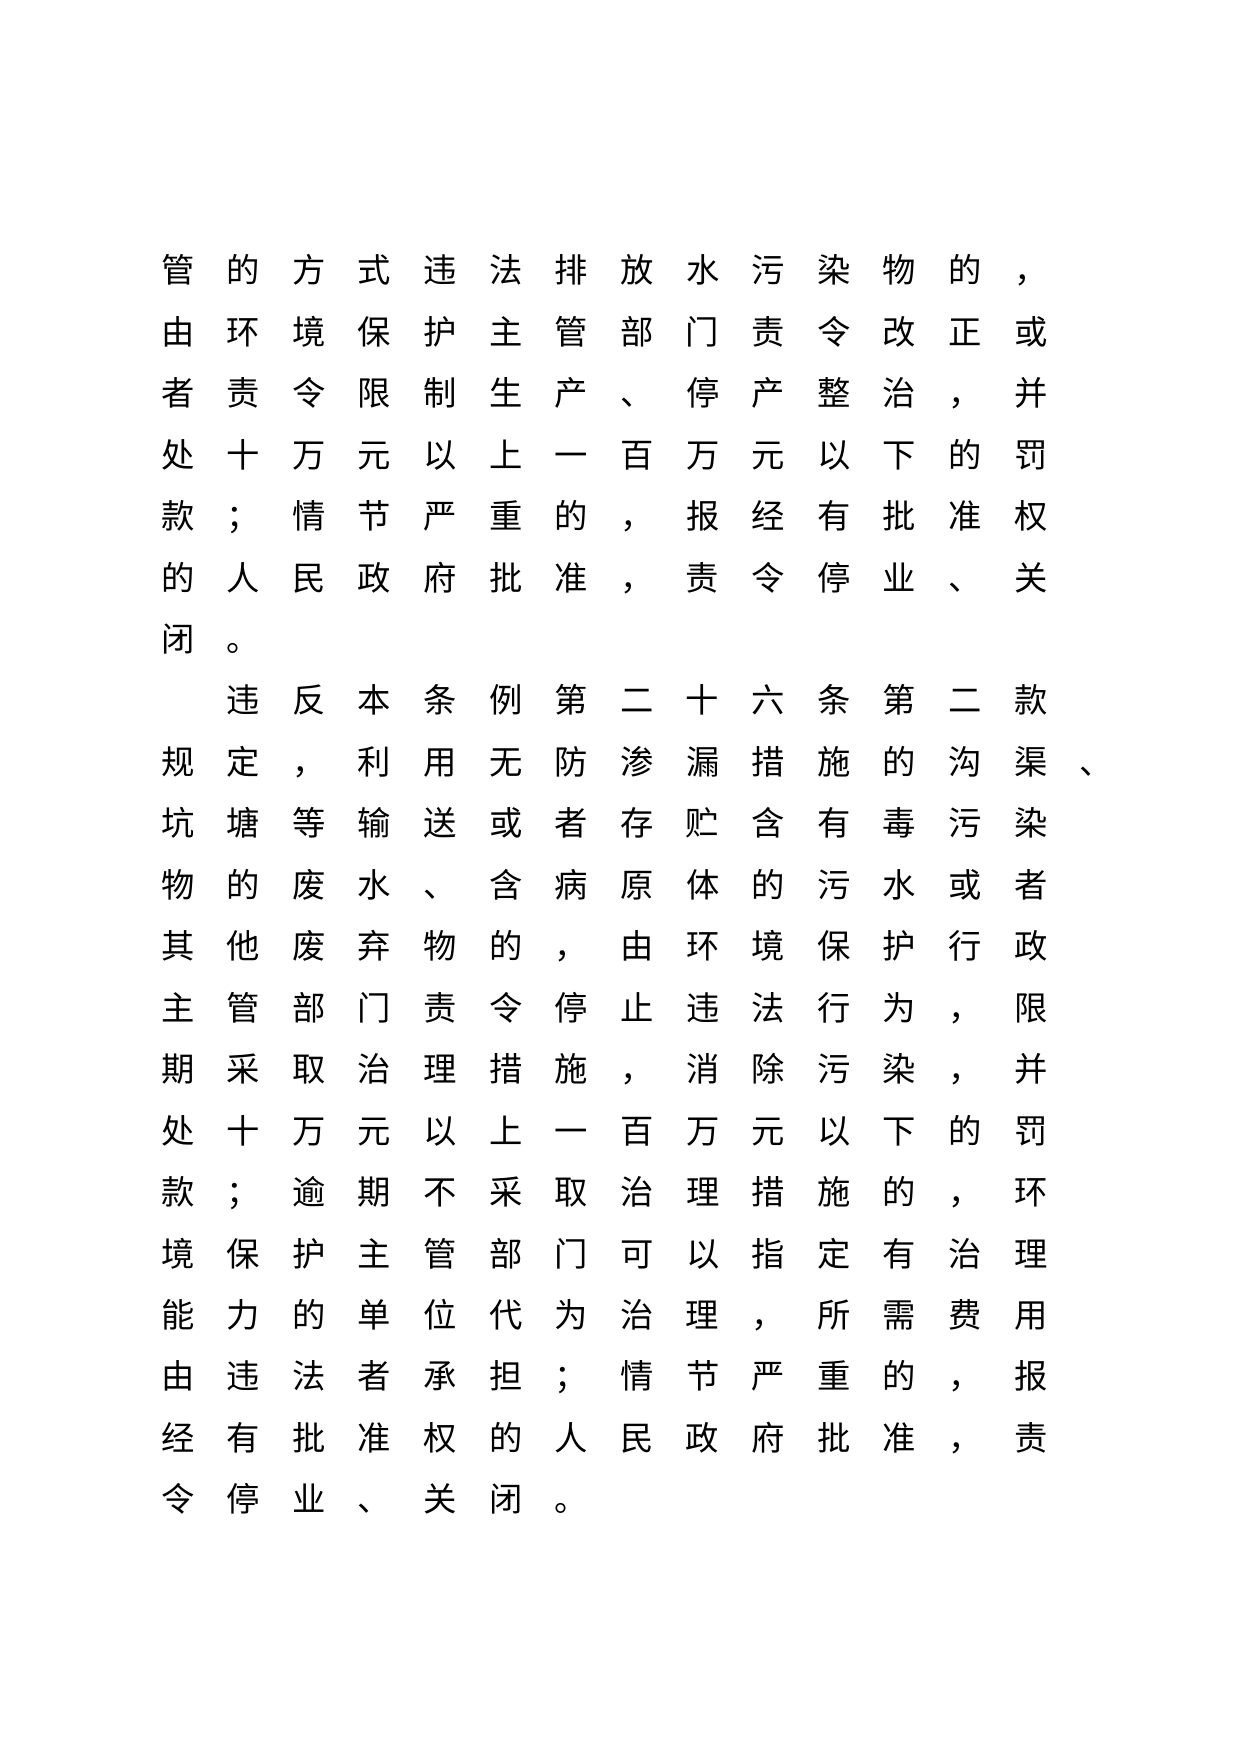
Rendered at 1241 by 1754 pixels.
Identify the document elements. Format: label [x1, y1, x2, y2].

list [161, 668, 1079, 1528]
text [161, 237, 1079, 668]
